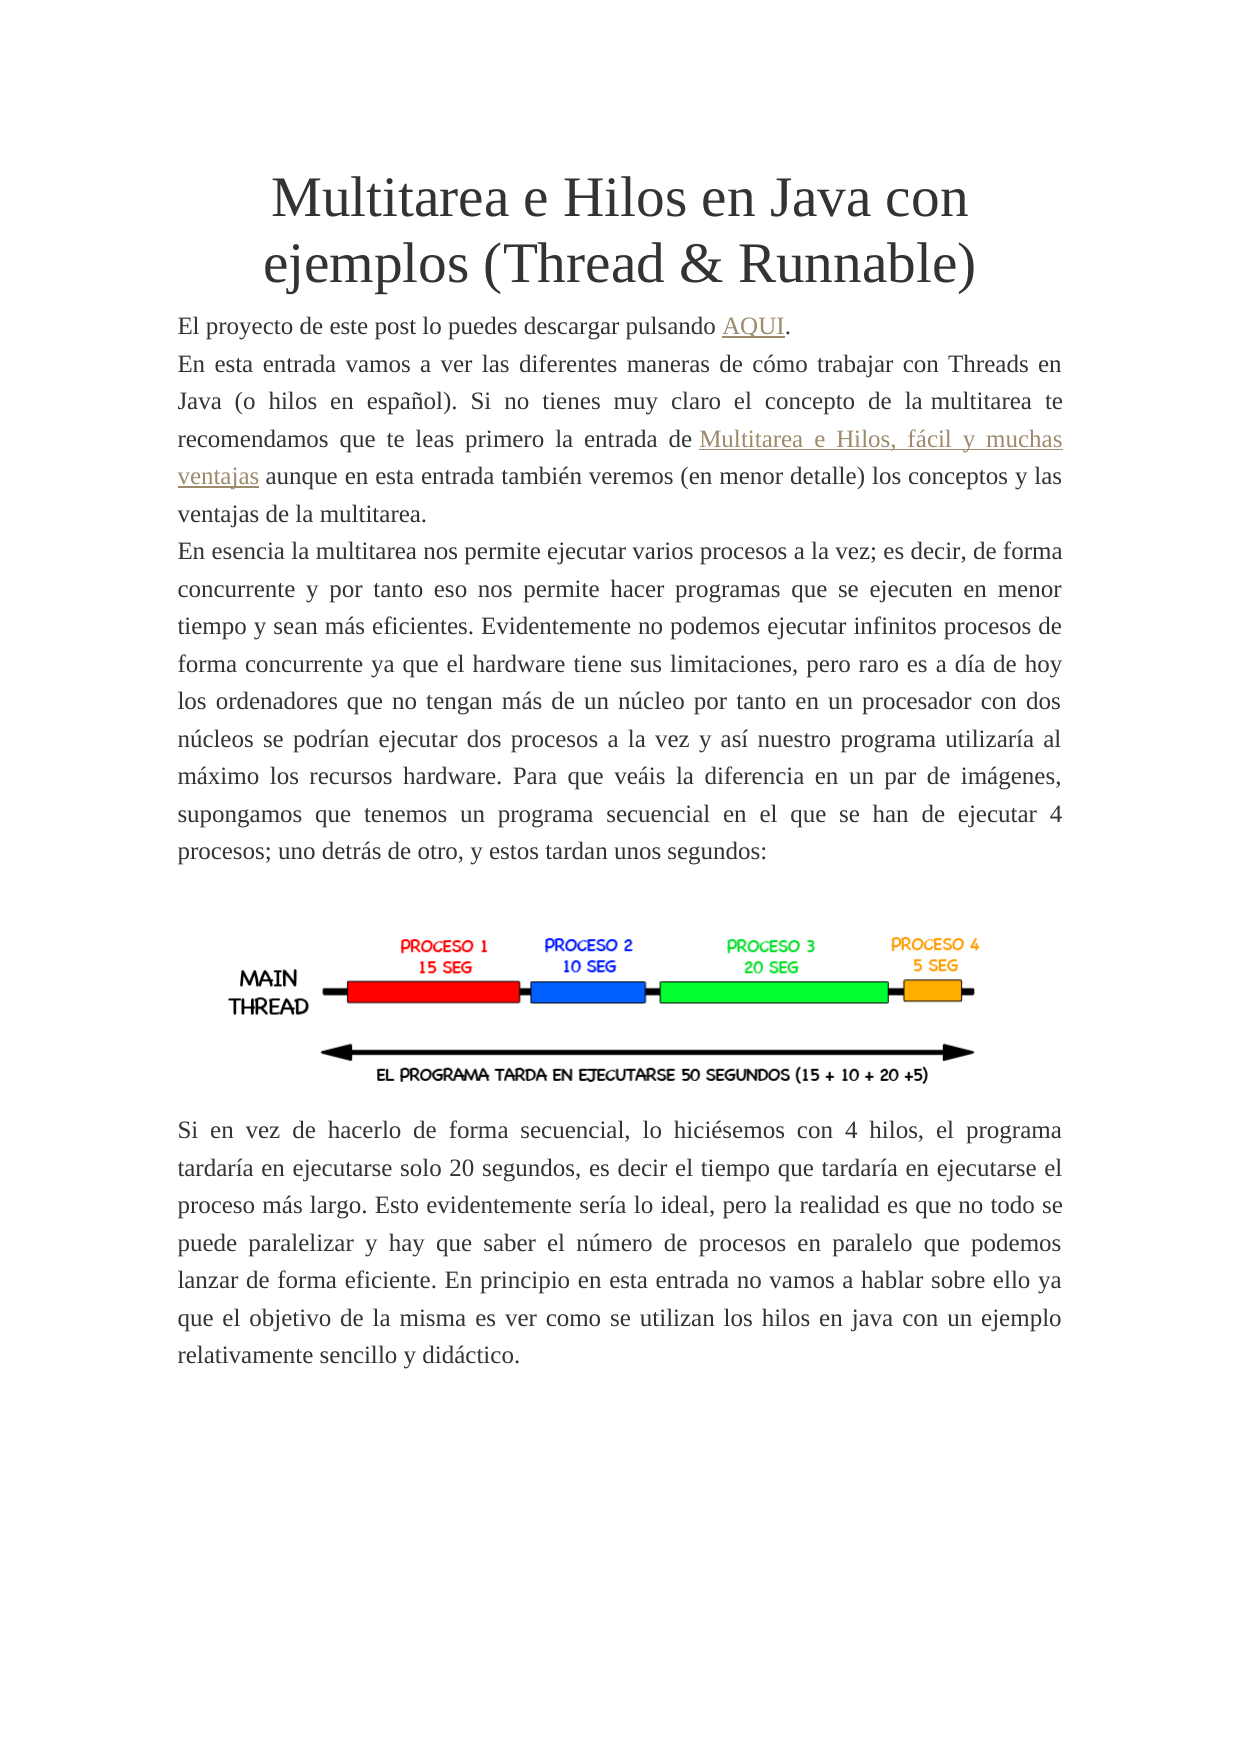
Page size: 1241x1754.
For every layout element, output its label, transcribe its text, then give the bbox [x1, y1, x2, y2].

text En esta entrada vamos a ver las diferentes maneras de cómo trabajar con Threads en Java (o hilos en español). Si no tienes muy claro el concepto de la multitarea te recomendamos que te leas primero la entrada de Multitarea e Hilos, fácil y muchas ventajas aunque en esta entrada también veremos (en menor detalle) los conceptos y las ventajas de la multitarea. [177, 340, 1063, 528]
picture [216, 907, 1024, 1107]
text En esencia la multitarea nos permite ejecutar varios procesos a la vez; es decir, de forma concurrente y por tanto eso nos permite hacer programas que se ejecuten en menor tiempo y sean más eficientes. Evidentemente no podemos ejecutar infinitos procesos de forma concurrente ya que el hardware tiene sus limitaciones, pero raro es a día de hoy los ordenadores que no tengan más de un núcleo por tanto en un procesador con dos núcleos se podrían ejecutar dos procesos a la vez y así nuestro programa utilizaría al máximo los recursos hardware. Para que veáis la diferencia en un par de imágenes, supongamos que tenemos un programa secuencial en el que se han de ejecutar 4 procesos; uno detrás de otro, y estos tardan unos segundos: [177, 528, 1063, 865]
text Si en vez de hacerlo de forma secuencial, lo hiciésemos con 4 hilos, el programa tardaría en ejecutarse solo 20 segundos, es decir el tiempo que tardaría en ejecutarse el proceso más largo. Esto evidentemente sería lo ideal, pero la realidad es que no todo se puede paralelizar y hay que saber el número de procesos en paralelo que podemos lanzar de forma eficiente. En principio en esta entrada no vamos a hablar sobre ello ya que el objetivo de la misma es ver como se utilizan los hilos en java con un ejemplo relativamente sencillo y didáctico. [177, 1106, 1063, 1369]
text El proyecto de este post lo puedes descargar pulsando AQUI. [177, 303, 1063, 340]
text Multitarea e Hilos en Java con ejemplos (Thread & Runnable) [177, 163, 1063, 295]
